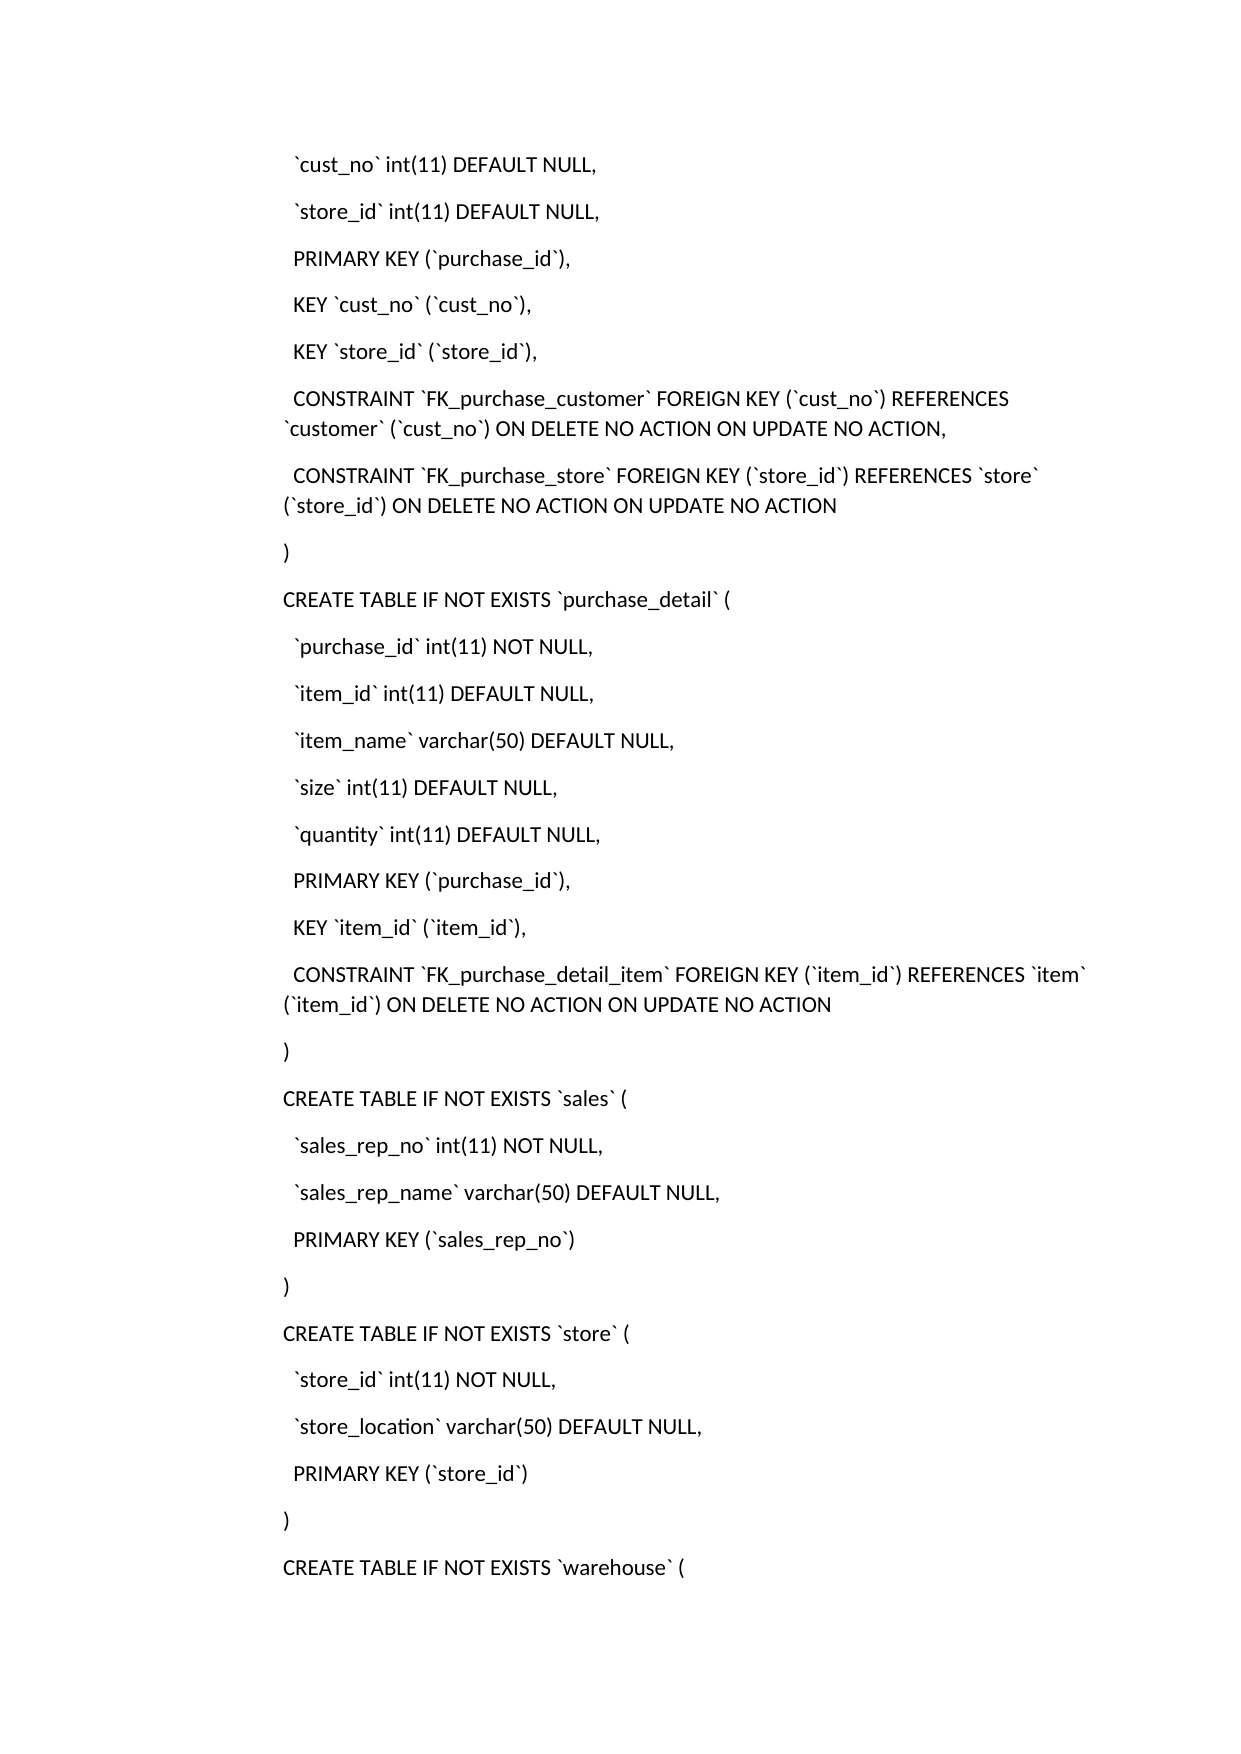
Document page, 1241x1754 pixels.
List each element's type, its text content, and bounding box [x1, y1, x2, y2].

text `purchase_id` int(11) NOT NULL, [283, 632, 1090, 660]
text `size` int(11) DEFAULT NULL, [283, 773, 1090, 801]
text `store_id` int(11) DEFAULT NULL, [283, 197, 1090, 225]
text KEY `item_id` (`item_id`), [283, 913, 1090, 942]
text ) [283, 1037, 1090, 1066]
text ) [283, 538, 1090, 567]
text CREATE TABLE IF NOT EXISTS `sales` ( [283, 1084, 1090, 1112]
text CREATE TABLE IF NOT EXISTS `warehouse` ( [283, 1553, 1090, 1581]
text `quantity` int(11) DEFAULT NULL, [283, 820, 1090, 848]
text CREATE TABLE IF NOT EXISTS `store` ( [283, 1319, 1090, 1347]
text `store_id` int(11) NOT NULL, [283, 1366, 1090, 1394]
text CONSTRAINT `FK_purchase_customer` FOREIGN KEY (`cust_no`) REFERENCES `customer` (`cust_no`) ON DELETE NO ACTION ON UPDATE NO ACTION, [283, 384, 1090, 443]
text PRIMARY KEY (`sales_rep_no`) [283, 1225, 1090, 1253]
text ) [283, 1506, 1090, 1534]
text KEY `store_id` (`store_id`), [283, 337, 1090, 366]
text PRIMARY KEY (`purchase_id`), [283, 867, 1090, 895]
text PRIMARY KEY (`store_id`) [283, 1459, 1090, 1487]
text `sales_rep_no` int(11) NOT NULL, [283, 1131, 1090, 1159]
text `sales_rep_name` varchar(50) DEFAULT NULL, [283, 1178, 1090, 1206]
text `item_id` int(11) DEFAULT NULL, [283, 679, 1090, 707]
text PRIMARY KEY (`purchase_id`), [283, 244, 1090, 272]
text ) [283, 1272, 1090, 1300]
text `cust_no` int(11) DEFAULT NULL, [283, 150, 1090, 178]
text CONSTRAINT `FK_purchase_store` FOREIGN KEY (`store_id`) REFERENCES `store` (`store_id`) ON DELETE NO ACTION ON UPDATE NO ACTION [283, 461, 1090, 520]
text `item_name` varchar(50) DEFAULT NULL, [283, 726, 1090, 754]
text KEY `cust_no` (`cust_no`), [283, 291, 1090, 319]
text CREATE TABLE IF NOT EXISTS `purchase_detail` ( [283, 585, 1090, 613]
text `store_location` varchar(50) DEFAULT NULL, [283, 1412, 1090, 1441]
text CONSTRAINT `FK_purchase_detail_item` FOREIGN KEY (`item_id`) REFERENCES `item` (`item_id`) ON DELETE NO ACTION ON UPDATE NO ACTION [283, 960, 1090, 1019]
